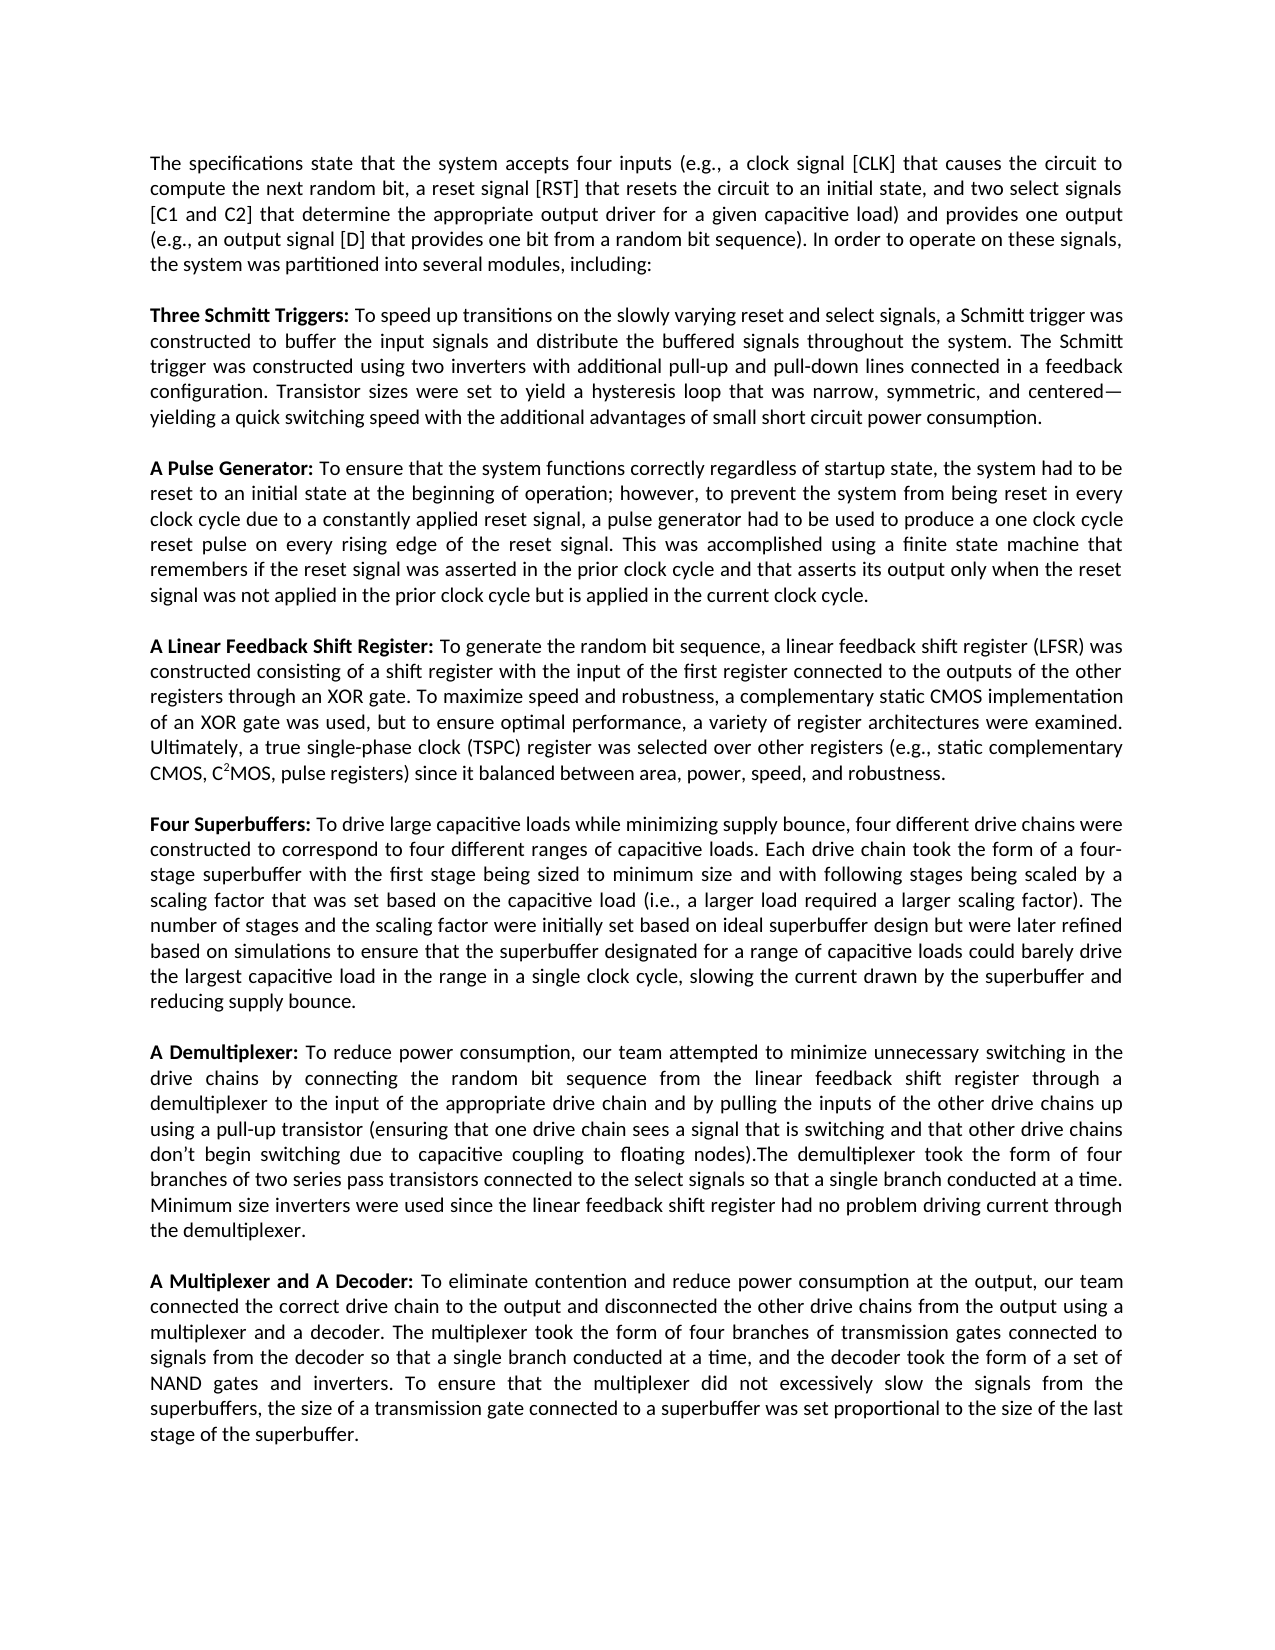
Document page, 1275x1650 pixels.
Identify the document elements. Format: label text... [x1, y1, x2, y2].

text A Linear Feedback Shift Register: To generate the random bit sequence, a linear feedback shift register (LFSR) was constructed consisting of a shift register with the input of the first register connected to the outputs of the other registers through an XOR gate. To maximize speed and robustness, a complementary static CMOS implementation of an XOR gate was used, but to ensure optimal performance, a variety of register architectures were examined. Ultimately, a true single-phase clock (TSPC) register was selected over other registers (e.g., static complementary CMOS, C2MOS, pulse registers) since it balanced between area, power, speed, and robustness. [150, 633, 1125, 785]
text A Pulse Generator: To ensure that the system functions correctly regardless of startup state, the system had to be reset to an initial state at the beginning of operation; however, to prevent the system from being reset in every clock cycle due to a constantly applied reset signal, a pulse generator had to be used to produce a one clock cycle reset pulse on every rising edge of the reset signal. This was accomplished using a finite state machine that remembers if the reset signal was asserted in the prior clock cycle and that asserts its output only when the reset signal was not applied in the prior clock cycle but is applied in the current clock cycle. [150, 455, 1125, 607]
text Four Superbuffers: To drive large capacitive loads while minimizing supply bounce, four different drive chains were constructed to correspond to four different ranges of capacitive loads. Each drive chain took the form of a four-stage superbuffer with the first stage being sized to minimum size and with following stages being scaled by a scaling factor that was set based on the capacitive load (i.e., a larger load required a larger scaling factor). The number of stages and the scaling factor were initially set based on ideal superbuffer design but were later refined based on simulations to ensure that the superbuffer designated for a range of capacitive loads could barely drive the largest capacitive load in the range in a single clock cycle, slowing the current drawn by the superbuffer and reducing supply bounce. [150, 811, 1125, 1014]
text The specifications state that the system accepts four inputs (e.g., a clock signal [CLK] that causes the circuit to compute the next random bit, a reset signal [RST] that resets the circuit to an initial state, and two select signals [C1 and C2] that determine the appropriate output driver for a given capacitive load) and provides one output (e.g., an output signal [D] that provides one bit from a random bit sequence). In order to operate on these signals, the system was partitioned into several modules, including: [150, 150, 1125, 277]
text A Multiplexer and A Decoder: To eliminate contention and reduce power consumption at the output, our team connected the correct drive chain to the output and disconnected the other drive chains from the output using a multiplexer and a decoder. The multiplexer took the form of four branches of transmission gates connected to signals from the decoder so that a single branch conducted at a time, and the decoder took the form of a set of NAND gates and inverters. To ensure that the multiplexer did not excessively slow the signals from the superbuffers, the size of a transmission gate connected to a superbuffer was set proportional to the size of the last stage of the superbuffer. [150, 1268, 1125, 1446]
text Three Schmitt Triggers: To speed up transitions on the slowly varying reset and select signals, a Schmitt trigger was constructed to buffer the input signals and distribute the buffered signals throughout the system. The Schmitt trigger was constructed using two inverters with additional pull-up and pull-down lines connected in a feedback configuration. Transistor sizes were set to yield a hysteresis loop that was narrow, symmetric, and centered—yielding a quick switching speed with the additional advantages of small short circuit power consumption. [150, 302, 1125, 429]
text A Demultiplexer: To reduce power consumption, our team attempted to minimize unnecessary switching in the drive chains by connecting the random bit sequence from the linear feedback shift register through a demultiplexer to the input of the appropriate drive chain and by pulling the inputs of the other drive chains up using a pull-up transistor (ensuring that one drive chain sees a signal that is switching and that other drive chains don’t begin switching due to capacitive coupling to floating nodes).The demultiplexer took the form of four branches of two series pass transistors connected to the select signals so that a single branch conducted at a time. Minimum size inverters were used since the linear feedback shift register had no problem driving current through the demultiplexer. [150, 1039, 1125, 1243]
